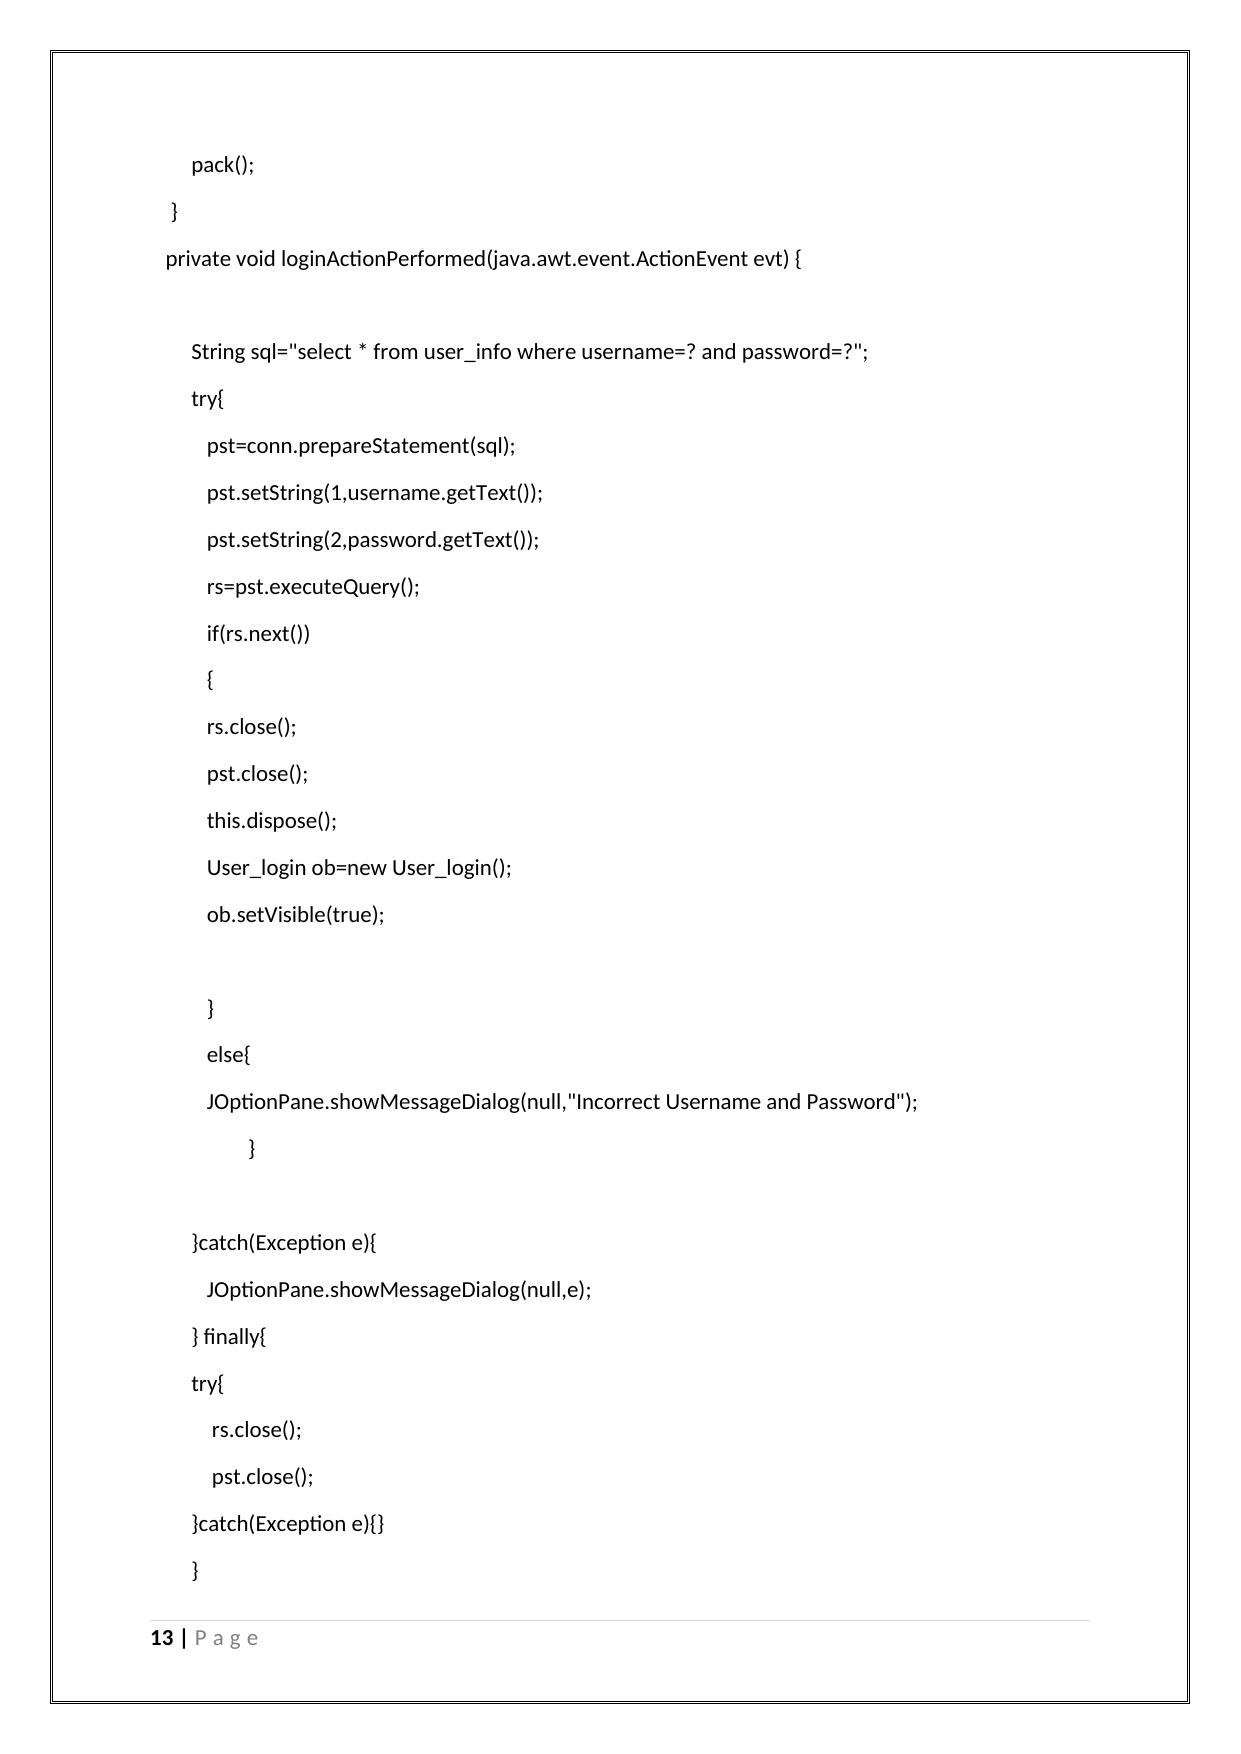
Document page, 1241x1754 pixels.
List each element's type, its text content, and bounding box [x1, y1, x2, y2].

text JOptionPane.showMessageDialog(null,e); [150, 1275, 1090, 1303]
text private void loginActionPerformed(java.awt.event.ActionEvent evt) { [150, 244, 1090, 272]
text JOptionPane.showMessageDialog(null,"Incorrect Username and Password"); [150, 1087, 1090, 1116]
text rs.close(); [150, 712, 1090, 741]
text } [150, 197, 1090, 225]
text } finally{ [150, 1322, 1090, 1350]
text pst=conn.prepareStatement(sql); [150, 431, 1090, 459]
text rs.close(); [150, 1416, 1090, 1444]
text { [150, 666, 1090, 694]
text try{ [150, 1369, 1090, 1397]
text ob.setVisible(true); [150, 900, 1090, 928]
text User_login ob=new User_login(); [150, 853, 1090, 881]
text }catch(Exception e){} [150, 1509, 1090, 1537]
text }catch(Exception e){ [150, 1228, 1090, 1256]
text pst.close(); [150, 759, 1090, 787]
text if(rs.next()) [150, 619, 1090, 647]
text pst.setString(1,username.getText()); [150, 478, 1090, 506]
text pst.close(); [150, 1462, 1090, 1491]
text } [150, 1556, 1090, 1584]
text } [150, 994, 1090, 1022]
text pst.setString(2,password.getText()); [150, 525, 1090, 553]
text else{ [150, 1041, 1090, 1069]
text String sql="select * from user_info where username=? and password=?"; [150, 337, 1090, 366]
text this.dispose(); [150, 806, 1090, 834]
text pack(); [150, 150, 1090, 178]
text try{ [150, 384, 1090, 412]
text rs=pst.executeQuery(); [150, 572, 1090, 600]
text } [150, 1134, 1090, 1162]
